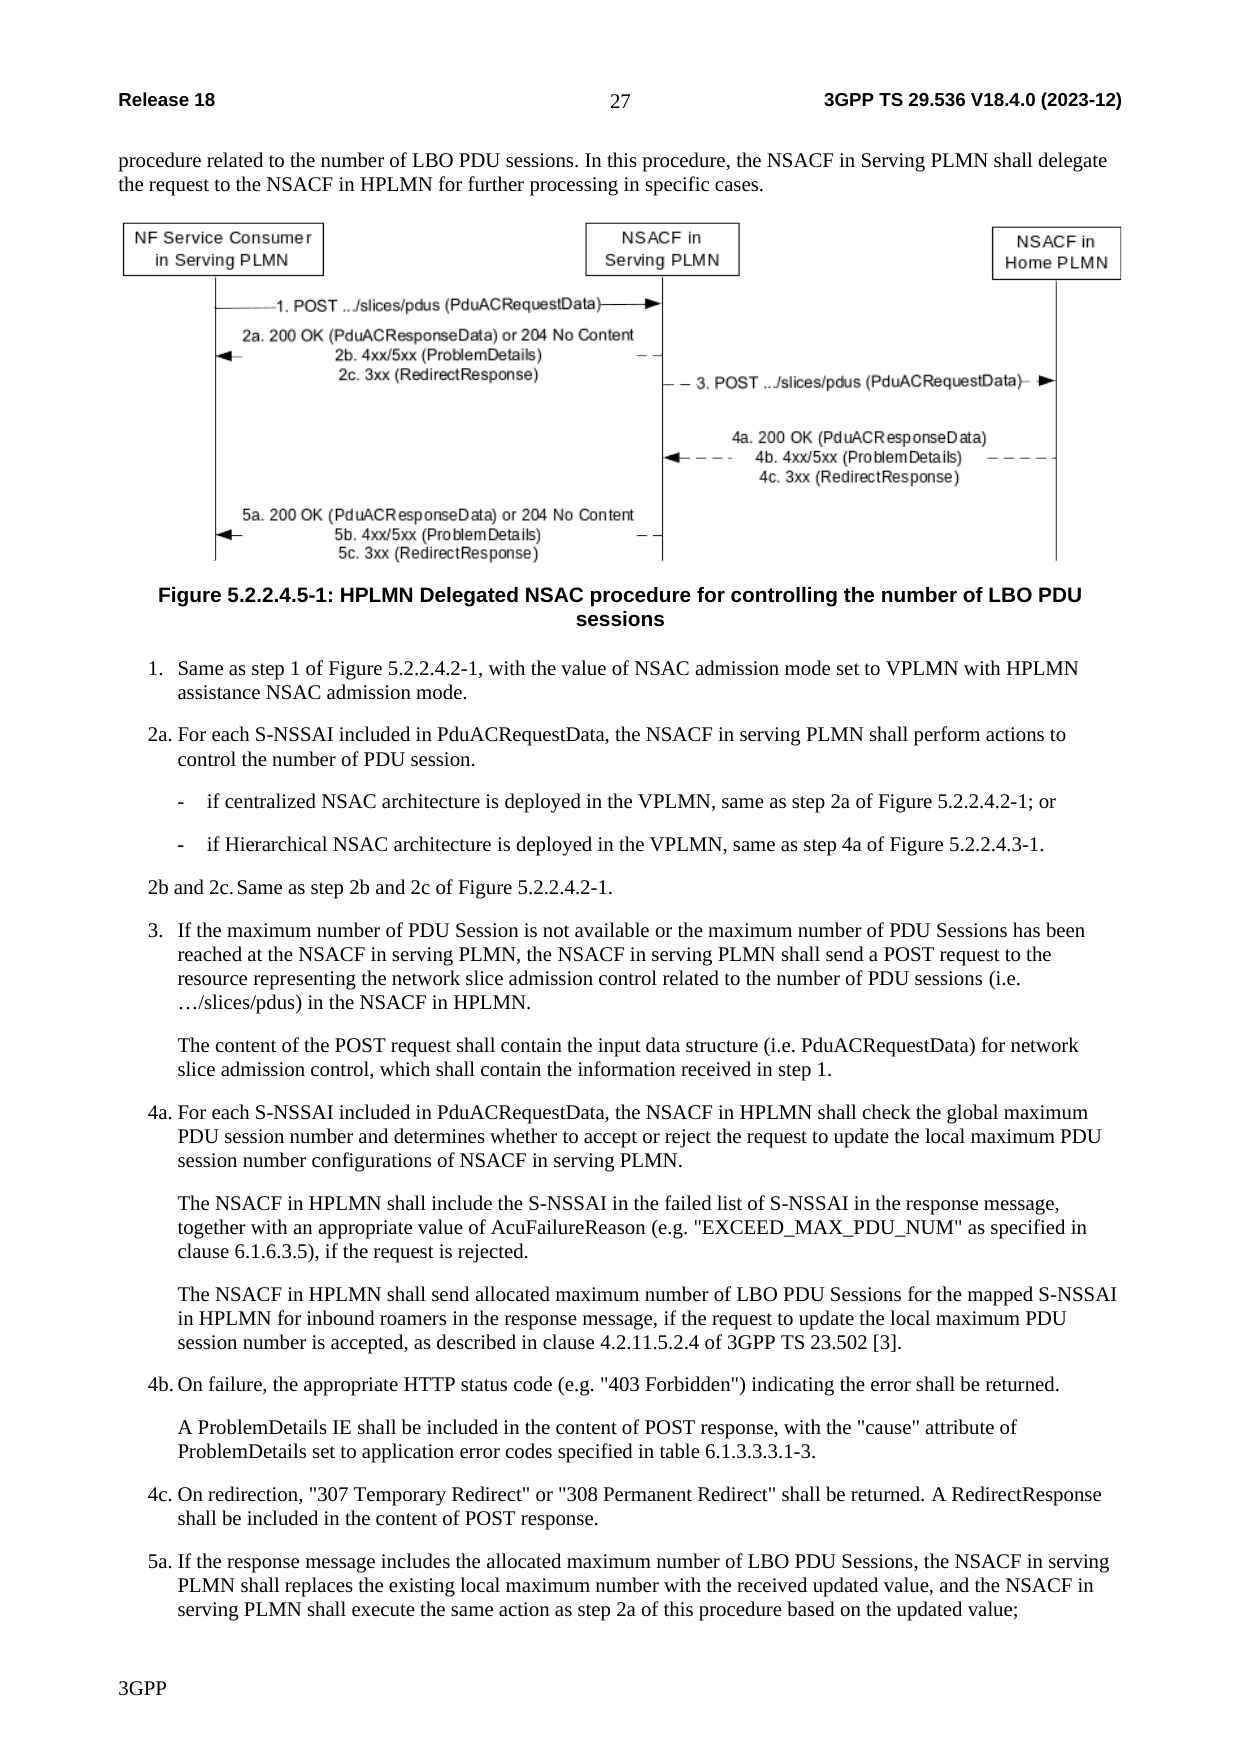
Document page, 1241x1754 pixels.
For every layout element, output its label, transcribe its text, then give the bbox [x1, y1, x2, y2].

text 4c. On redirection, "307 Temporary Redirect" or "308 Permanent Redirect" shall be returned. A RedirectResponse shall be included in the content of POST response. [148, 1482, 1122, 1530]
text - if centralized NSAC architecture is deployed in the VPLMN, same as step 2a of Figure 5.2.2.4.2-1; or [177, 789, 1122, 813]
text 4a. For each S-NSSAI included in PduACRequestData, the NSACF in HPLMN shall check the global maximum PDU session number and determines whether to accept or reject the request to update the local maximum PDU session number configurations of NSACF in serving PLMN. [148, 1099, 1122, 1172]
text A ProblemDetails IE shall be included in the content of POST response, with the "cause" attribute of ProblemDetails set to application error codes specified in table 6.1.3.3.3.1-3. [148, 1415, 1122, 1463]
text Figure 5.2.2.4.5-1: HPLMN Delegated NSAC procedure for controlling the number of LBO PDU sessions [118, 583, 1122, 631]
text The NSACF in HPLMN shall send allocated maximum number of LBO PDU Sessions for the mapped S-NSSAI in HPLMN for inbound roamers in the response message, if the request to update the local maximum PDU session number is accepted, as described in clause 4.2.11.5.2.4 of 3GPP TS 23.502 [3]. [177, 1281, 1122, 1354]
text 2b and 2c. Same as step 2b and 2c of Figure 5.2.2.4.2-1. [148, 875, 1122, 899]
text The NSACF in HPLMN shall include the S-NSSAI in the failed list of S-NSSAI in the response message, together with an appropriate value of AcuFailureReason (e.g. "EXCEED_MAX_PDU_NUM" as specified in clause 6.1.6.3.5), if the request is rejected. [177, 1191, 1122, 1263]
text 4b. On failure, the appropriate HTTP status code (e.g. "403 Forbidden") indicating the error shall be returned. [148, 1372, 1122, 1396]
text The content of the POST request shall contain the input data structure (i.e. PduACRequestData) for network slice admission control, which shall contain the information received in step 1. [177, 1033, 1122, 1081]
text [118, 147, 1122, 196]
text - if Hierarchical NSAC architecture is deployed in the VPLMN, same as step 4a of Figure 5.2.2.4.3-1. [177, 832, 1122, 856]
text 1. Same as step 1 of Figure 5.2.2.4.2-1, with the value of NSAC admission mode set to VPLMN with HPLMN assistance NSAC admission mode. [148, 656, 1122, 704]
text 3. If the maximum number of PDU Session is not available or the maximum number of PDU Sessions has been reached at the NSACF in serving PLMN, the NSACF in serving PLMN shall send a POST request to the resource representing the network slice admission control related to the number of PDU sessions (i.e. …/slices/pdus) in the NSACF in HPLMN. [148, 918, 1122, 1014]
text 5a. If the response message includes the allocated maximum number of LBO PDU Sessions, the NSACF in serving PLMN shall replaces the existing local maximum number with the received updated value, and the NSACF in serving PLMN shall execute the same action as step 2a of this procedure based on the updated value; [148, 1549, 1122, 1621]
text 2a. For each S-NSSAI included in PduACRequestData, the NSACF in serving PLMN shall perform actions to control the number of PDU session. [148, 722, 1122, 771]
